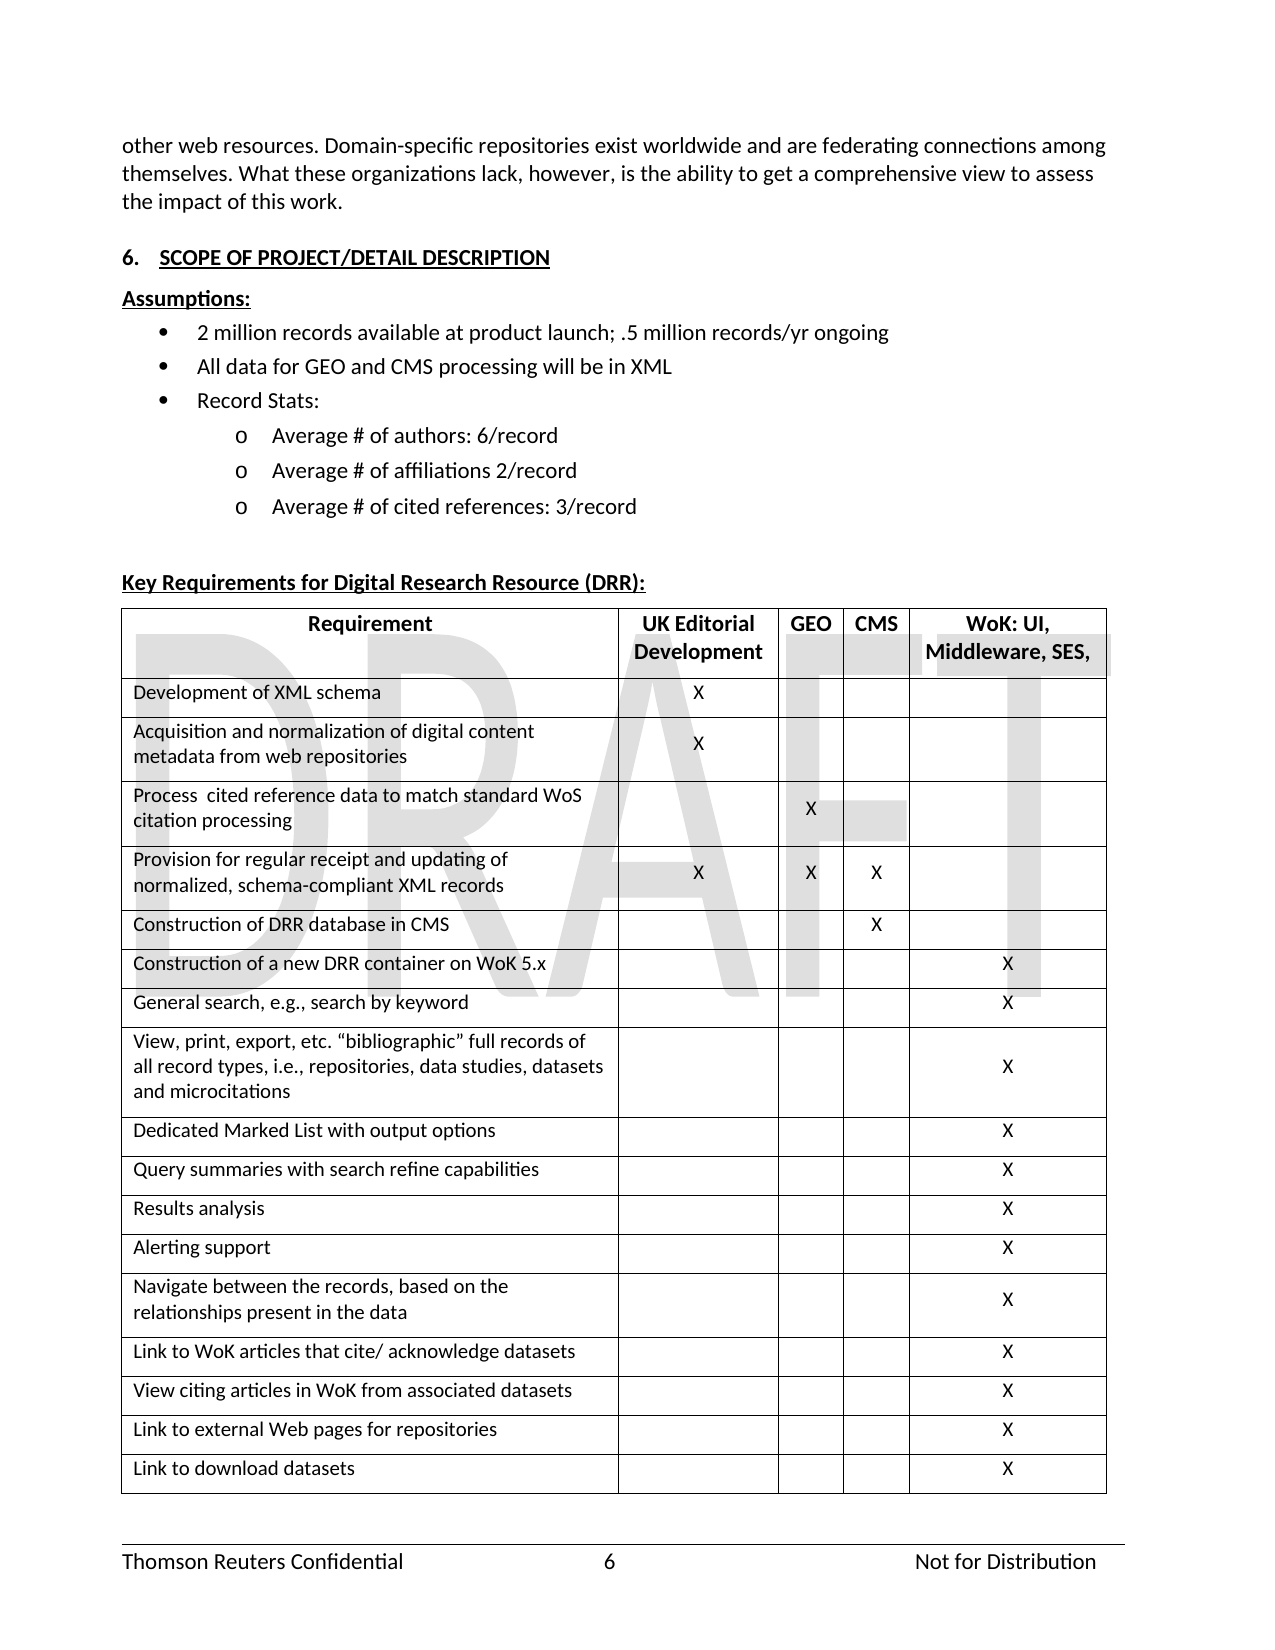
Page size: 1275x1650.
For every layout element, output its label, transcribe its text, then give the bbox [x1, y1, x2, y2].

table_cell View, print, export, etc. “bibliographic” full records of all record types, i.e., repositories, data studies, datasets and microcitations [122, 1028, 618, 1117]
table_cell [844, 1028, 909, 1117]
table_cell [779, 1377, 843, 1415]
table_cell [844, 679, 909, 717]
table_cell X [619, 718, 778, 781]
list Average # of cited references: 3/record [234, 492, 1125, 521]
table_cell [844, 1118, 909, 1156]
table_cell X [779, 847, 843, 910]
table_cell X [910, 1377, 1106, 1415]
table_cell X [910, 950, 1106, 988]
table_cell X [910, 1338, 1106, 1376]
table_header UK Editorial Development [619, 609, 778, 678]
table_cell [844, 782, 909, 846]
table_cell X [910, 1455, 1106, 1493]
table_header CMS [844, 609, 909, 678]
table_cell [844, 989, 909, 1027]
list 2 million records available at product launch; .5 million records/yr ongoing [159, 318, 1125, 346]
table_cell [844, 1274, 909, 1337]
table_cell Dedicated Marked List with output options [122, 1118, 618, 1156]
table_cell Link to external Web pages for repositories [122, 1416, 618, 1454]
table_cell Link to download datasets [122, 1455, 618, 1493]
table_header Requirement [122, 609, 618, 678]
table_cell [619, 1157, 778, 1194]
table_cell [619, 1235, 778, 1272]
table_cell X [910, 989, 1106, 1027]
table_cell [779, 679, 843, 717]
table_cell X [910, 1416, 1106, 1454]
table_cell [844, 1157, 909, 1194]
table_cell X [910, 1196, 1106, 1233]
table_cell View citing articles in WoK from associated datasets [122, 1377, 618, 1415]
table_cell X [910, 1274, 1106, 1337]
table_cell [779, 1196, 843, 1233]
table_cell X [910, 1118, 1106, 1156]
list All data for GEO and CMS processing will be in XML [159, 352, 1125, 380]
table_cell [779, 1274, 843, 1337]
text Key Requirements for Digital Research Resource (DRR): [122, 568, 1125, 596]
table_cell [910, 782, 1106, 846]
table_cell [844, 1338, 909, 1376]
table_cell [779, 1157, 843, 1194]
table_cell X [910, 1157, 1106, 1194]
table_cell General search, e.g., search by keyword [122, 989, 618, 1027]
table_cell [844, 1455, 909, 1493]
table_cell [619, 1196, 778, 1233]
table_cell [844, 1416, 909, 1454]
table_cell [619, 989, 778, 1027]
table_cell [844, 950, 909, 988]
table_cell [619, 911, 778, 949]
table_cell [844, 718, 909, 781]
table_cell [619, 1377, 778, 1415]
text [122, 131, 1125, 215]
table_cell [779, 1338, 843, 1376]
table_header WoK: UI, Middleware, SES, [910, 609, 1106, 678]
table_cell Development of XML schema [122, 679, 618, 717]
table_cell Process cited reference data to match standard WoS citation processing [122, 782, 618, 846]
list Average # of affiliations 2/record [234, 456, 1125, 486]
table_cell [779, 1118, 843, 1156]
table_cell [779, 1416, 843, 1454]
table_cell [779, 989, 843, 1027]
table_header GEO [779, 609, 843, 678]
table_cell X [619, 679, 778, 717]
table_cell X [779, 782, 843, 846]
table_cell [910, 718, 1106, 781]
table_cell [844, 1235, 909, 1272]
table_cell [619, 1455, 778, 1493]
list SCOPE OF PROJECT/DETAIL DESCRIPTION [122, 243, 1125, 271]
table_cell Query summaries with search refine capabilities [122, 1157, 618, 1194]
list Record Stats: [159, 387, 1125, 415]
table_cell [779, 1455, 843, 1493]
table_cell X [619, 847, 778, 910]
table_cell [619, 1118, 778, 1156]
table_cell Navigate between the records, based on the relationships present in the data [122, 1274, 618, 1337]
table_cell [619, 1274, 778, 1337]
table_cell Link to WoK articles that cite/ acknowledge datasets [122, 1338, 618, 1376]
table_cell [779, 1235, 843, 1272]
table_cell Alerting support [122, 1235, 618, 1272]
table_cell Construction of a new DRR container on WoK 5.x [122, 950, 618, 988]
table_cell [844, 1377, 909, 1415]
table_cell X [844, 911, 909, 949]
table_cell X [844, 847, 909, 910]
list Average # of authors: 6/record [234, 421, 1125, 450]
table_cell [779, 950, 843, 988]
table_cell X [910, 1028, 1106, 1117]
table_cell [619, 950, 778, 988]
table_cell [619, 1028, 778, 1117]
table_cell X [910, 1235, 1106, 1272]
table_cell Results analysis [122, 1196, 618, 1233]
table_cell [910, 911, 1106, 949]
table_cell [779, 911, 843, 949]
table_cell Acquisition and normalization of digital content metadata from web repositories [122, 718, 618, 781]
table_cell [910, 847, 1106, 910]
table_cell [910, 679, 1106, 717]
table_cell Provision for regular receipt and updating of normalized, schema-compliant XML records [122, 847, 618, 910]
table_cell [844, 1196, 909, 1233]
table_cell Construction of DRR database in CMS [122, 911, 618, 949]
table_cell [779, 1028, 843, 1117]
table_cell [619, 1416, 778, 1454]
text Assumptions: [122, 284, 1125, 312]
table_cell [619, 1338, 778, 1376]
table_cell [619, 782, 778, 846]
table_cell [779, 718, 843, 781]
